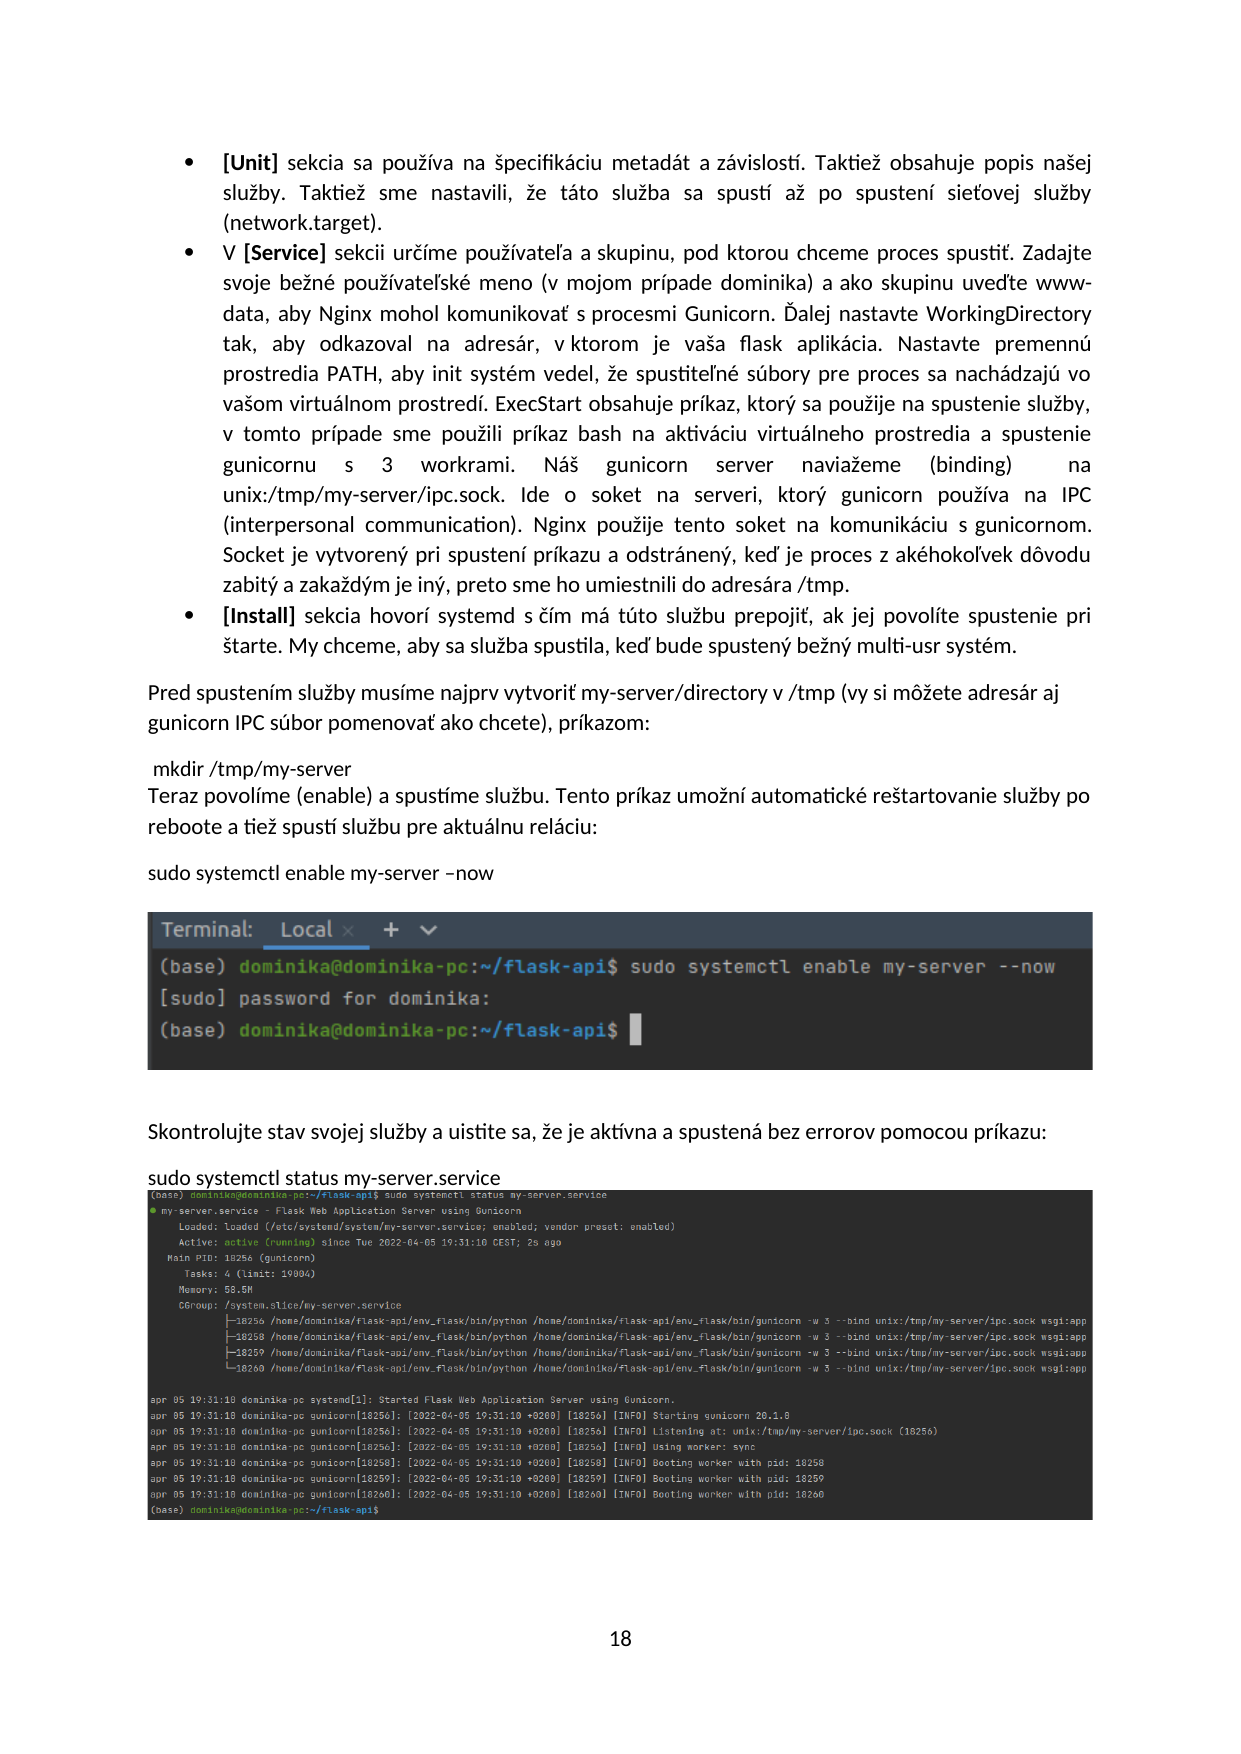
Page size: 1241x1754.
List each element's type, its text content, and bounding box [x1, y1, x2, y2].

list V [Service] sekcii určíme používateľa a skupinu, pod ktorou chceme proces spustiť. Zadajte svoje bežné používateľské meno (v mojom prípade dominika) a ako skupinu uveďte www-data, aby Nginx mohol komunikovať s procesmi Gunicorn. Ďalej nastavte WorkingDirectory tak, aby odkazoval na adresár, v ktorom je vaša flask aplikácia. Nastavte premennú prostredia PATH, aby init systém vedel, že spustiteľné súbory pre proces sa nachádzajú vo vašom virtuálnom prostredí. ExecStart obsahuje príkaz, ktorý sa použije na spustenie služby, v tomto prípade sme použili príkaz bash na aktiváciu virtuálneho prostredia a spustenie gunicornu s 3 workrami. Náš gunicorn server naviažeme (binding) na unix:/tmp/my-server/ipc.sock. Ide o soket na serveri, ktorý gunicorn používa na IPC (interpersonal communication). Nginx použije tento soket na komunikáciu s gunicornom. Socket je vytvorený pri spustení príkazu a odstránený, keď je proces z akéhokoľvek dôvodu zabitý a zakaždým je iný, preto sme ho umiestnili do adresára /tmp. [185, 238, 1093, 598]
text Skontrolujte stav svojej služby a uistite sa, že je aktívna a spustená bez errorov pomocou príkazu: [148, 1117, 1093, 1145]
list [Install] sekcia hovorí systemd s čím má túto službu prepojiť, ak jej povolíte spustenie pri štarte. My chceme, aby sa služba spustila, keď bude spustený bežný multi-usr systém. [185, 601, 1093, 659]
list [Unit] sekcia sa používa na špecifikáciu metadát a závislostí. Taktiež obsahuje popis našej služby. Taktiež sme nastavili, že táto služba sa spustí až po spustení sieťovej služby (network.target). [185, 148, 1093, 236]
text sudo systemctl status my-server.service [148, 1164, 1093, 1190]
text Teraz povolíme (enable) a spustíme službu. Tento príkaz umožní automatické reštartovanie služby po reboote a tiež spustí službu pre aktuálnu reláciu: [148, 782, 1093, 840]
text Pred spustením služby musíme najprv vytvoriť my-server/directory v /tmp (vy si môžete adresár aj gunicorn IPC súbor pomenovať ako chcete), príkazom: [148, 678, 1093, 736]
picture [147, 1190, 1093, 1520]
text mkdir /tmp/my-server [148, 755, 1093, 782]
text sudo systemctl enable my-server –now [148, 859, 1093, 885]
picture [147, 912, 1093, 1070]
